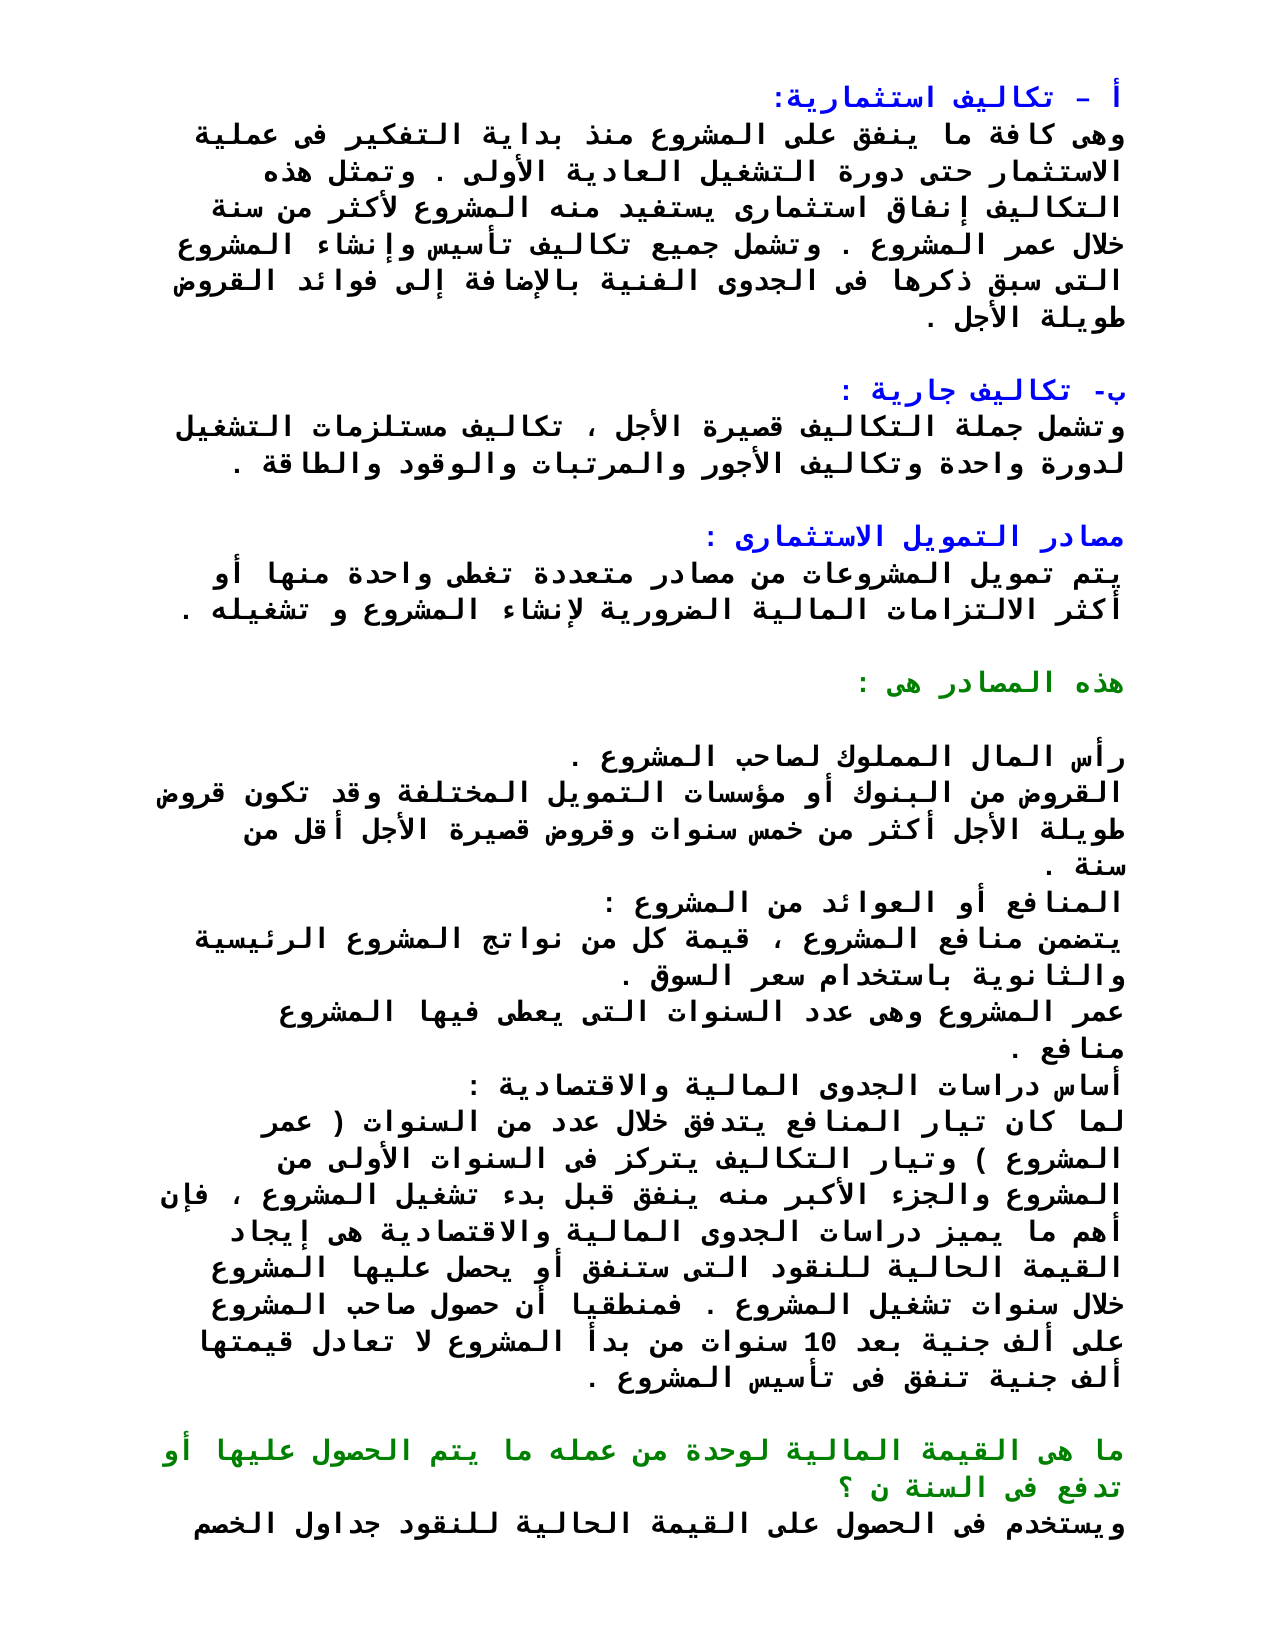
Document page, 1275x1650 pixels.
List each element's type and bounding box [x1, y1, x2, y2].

text [150, 84, 1125, 1542]
